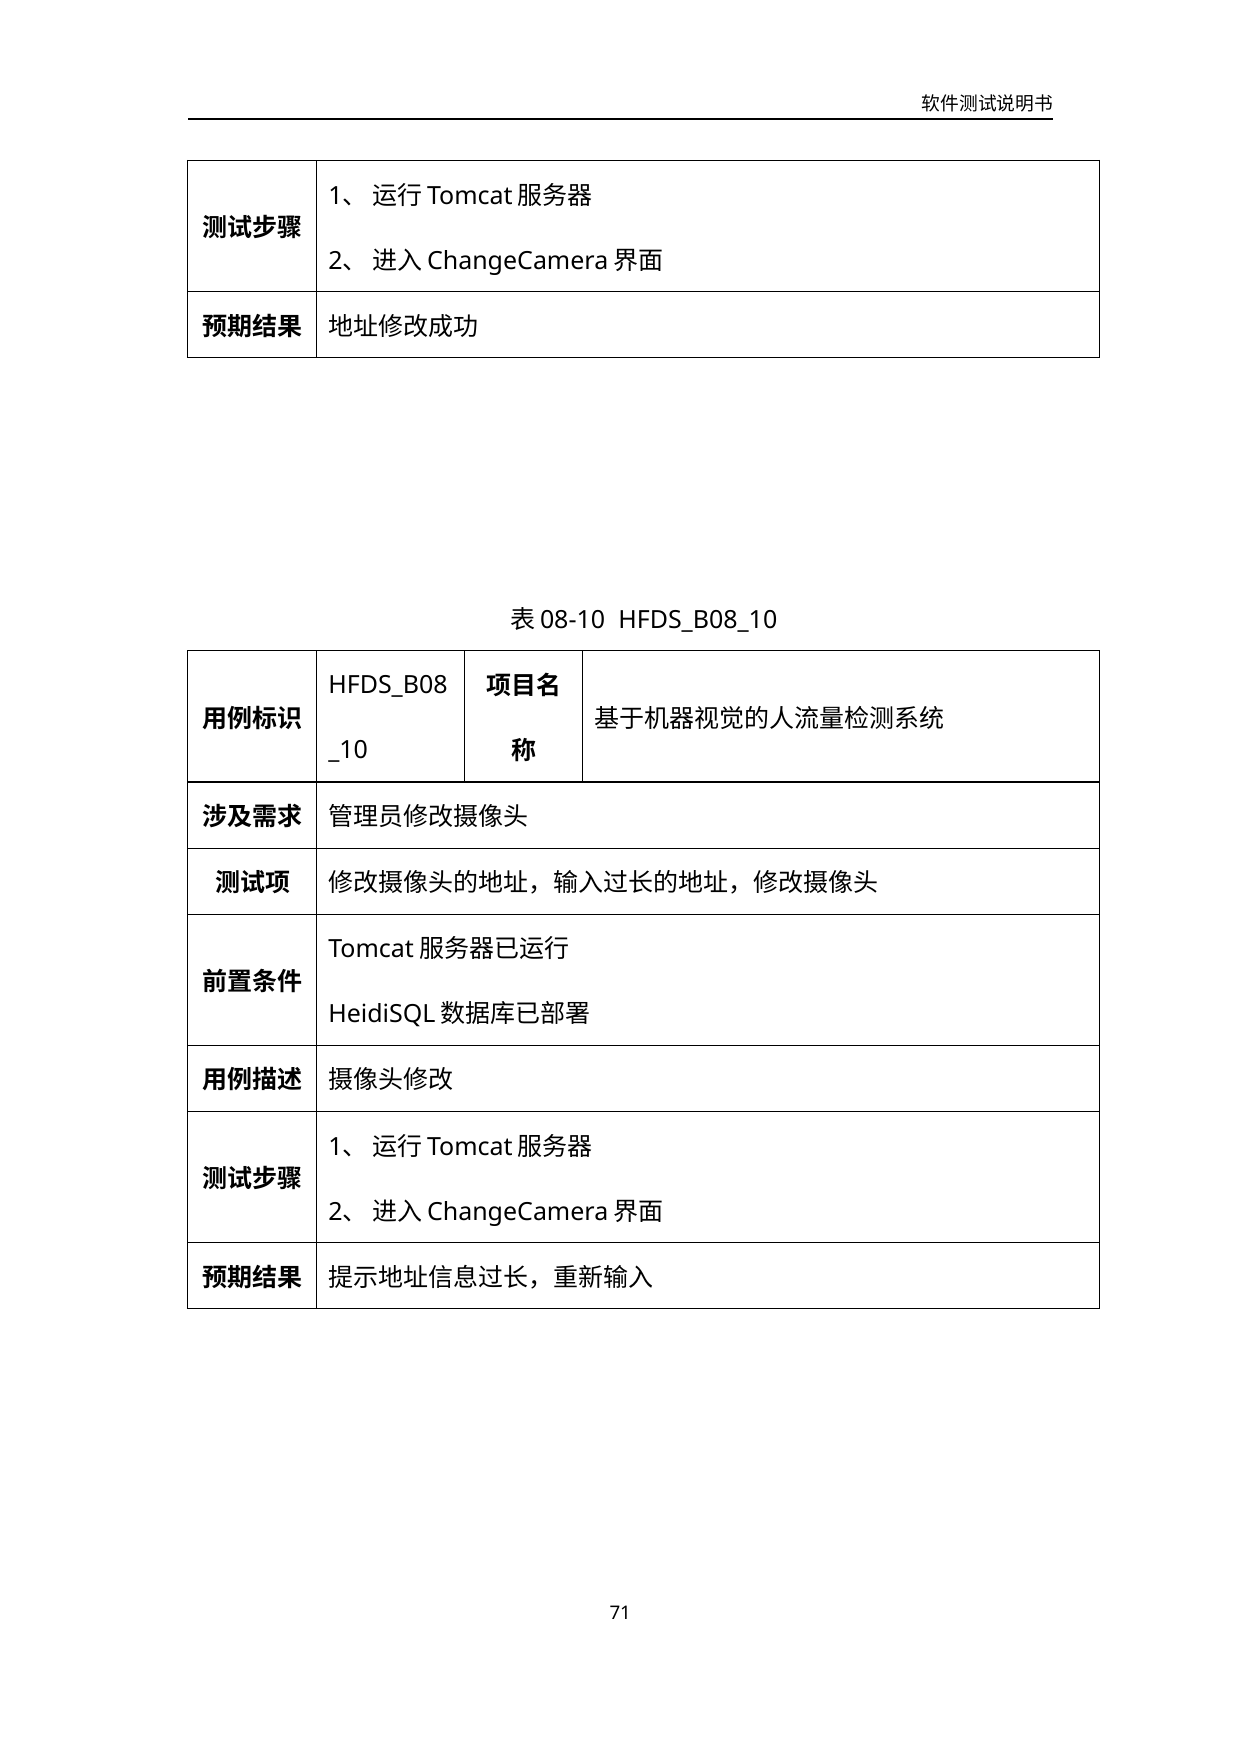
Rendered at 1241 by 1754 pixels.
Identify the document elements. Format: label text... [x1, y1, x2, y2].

table_cell HFDS_B08_10 [317, 651, 464, 781]
table_cell 摄像头修改 [317, 1046, 1099, 1111]
table_cell 用例描述 [188, 1046, 316, 1111]
table_cell 地址修改成功 [317, 292, 1099, 357]
table_cell Tomcat服务器已运行 HeidiSQL数据库已部署 [317, 915, 1099, 1044]
table_cell 涉及需求 [188, 783, 316, 847]
table_cell 测试步骤 [188, 1112, 316, 1242]
table_header 表08-10 HFDS_B08_10 [188, 390, 1099, 650]
table_cell 管理员修改摄像头 [317, 783, 1099, 847]
table_cell 测试步骤 [188, 161, 316, 291]
table_cell 项目名称 [465, 651, 582, 781]
table_cell 测试项 [188, 849, 316, 913]
table_cell 预期结果 [188, 1243, 316, 1308]
table_cell 基于机器视觉的人流量检测系统 [583, 651, 1099, 781]
table_cell 前置条件 [188, 915, 316, 1044]
table_cell 修改摄像头的地址，输入过长的地址，修改摄像头 [317, 849, 1099, 913]
table_cell 提示地址信息过长，重新输入 [317, 1243, 1099, 1308]
table_cell 运行Tomcat服务器 进入ChangeCamera界面 [317, 161, 1099, 291]
table_cell 用例标识 [188, 651, 316, 781]
table_cell 预期结果 [188, 292, 316, 357]
table_cell 运行Tomcat服务器 进入ChangeCamera界面 [317, 1112, 1099, 1242]
